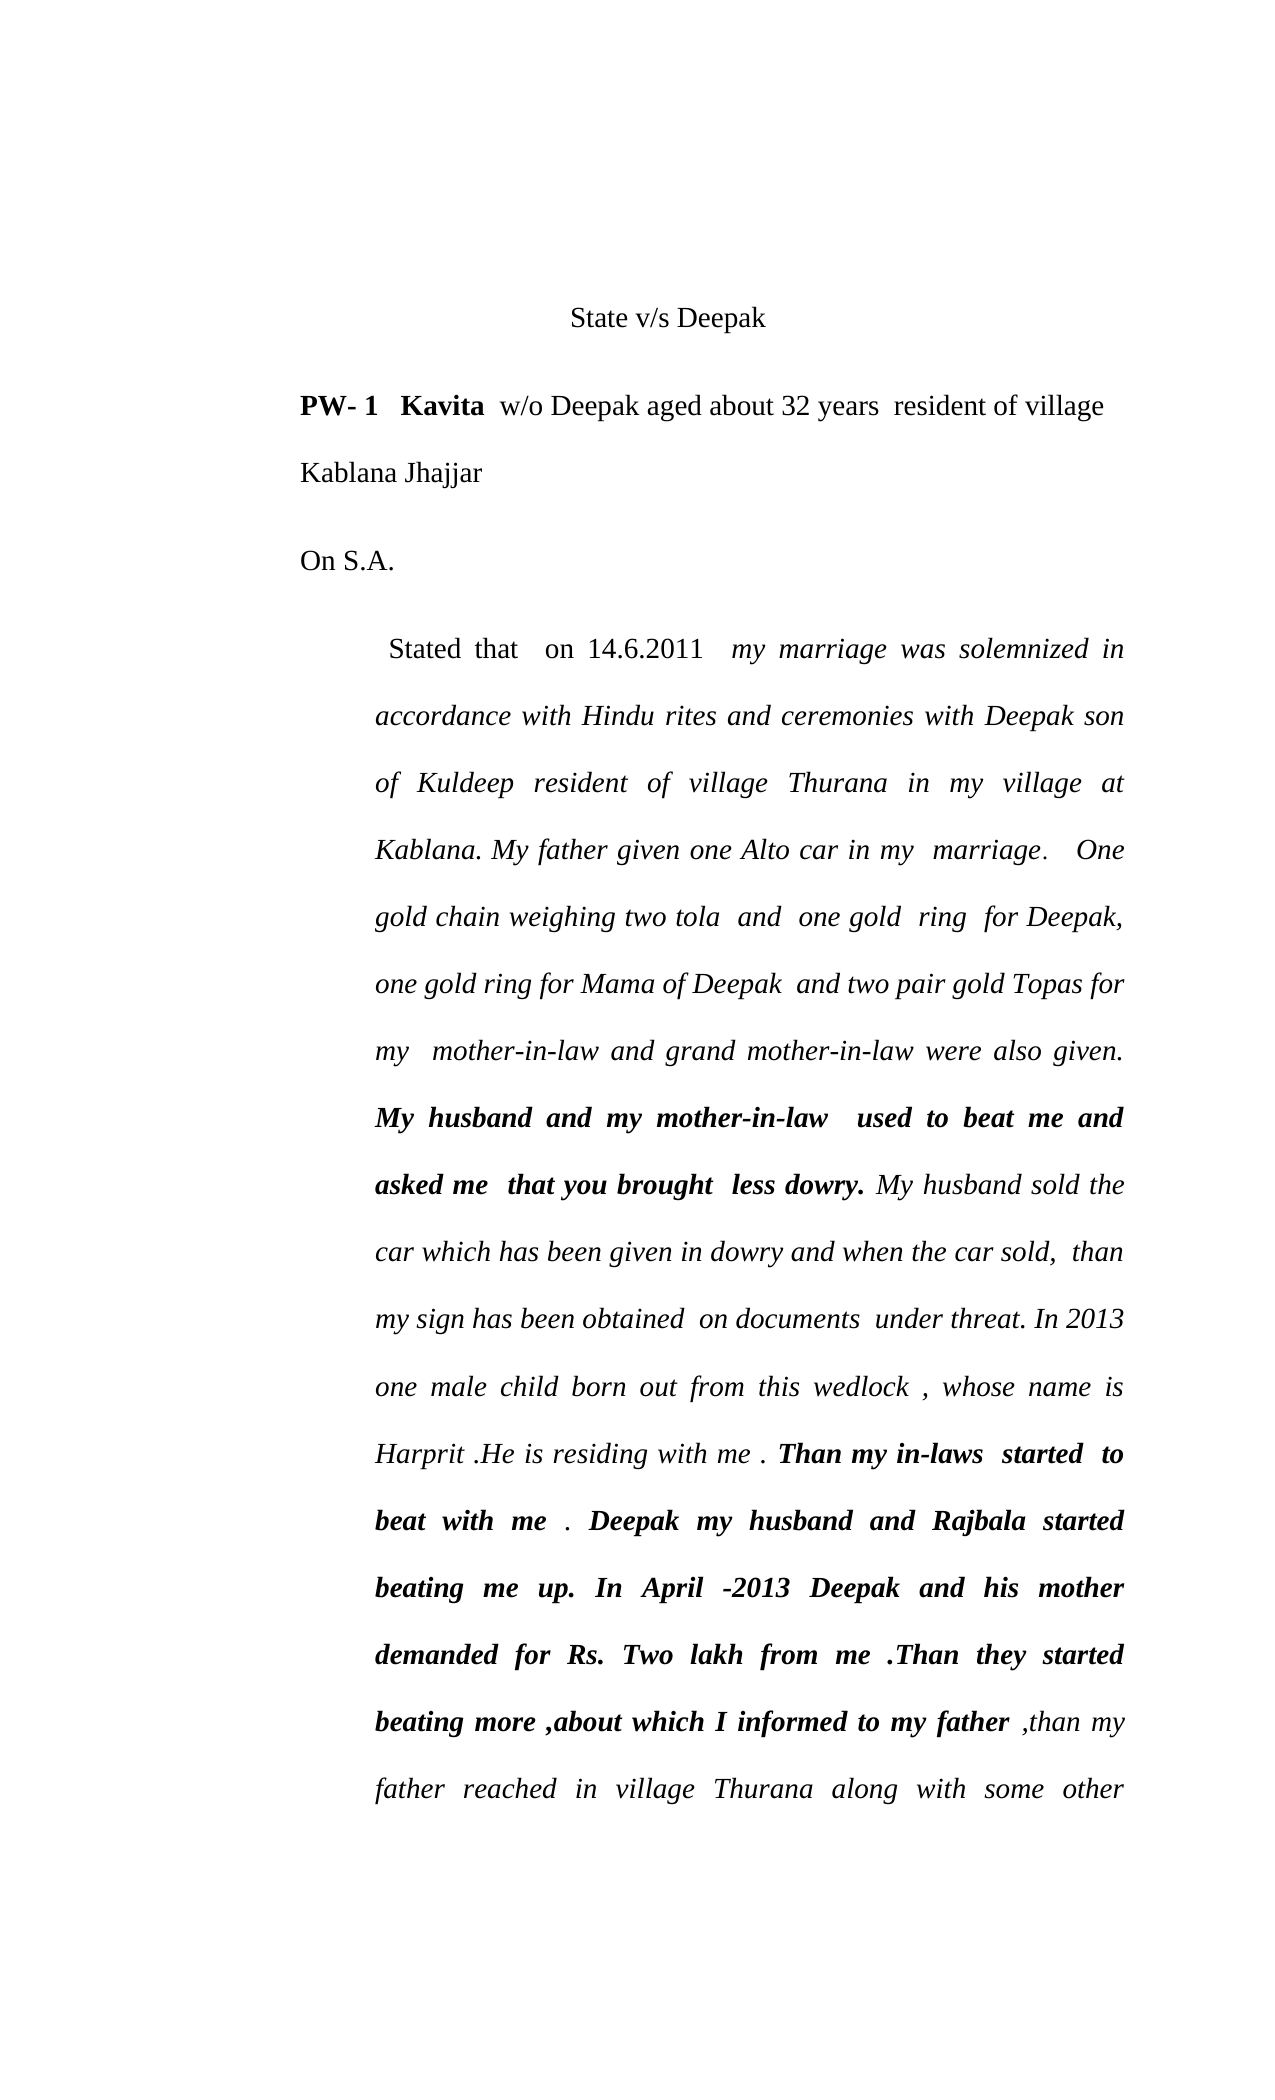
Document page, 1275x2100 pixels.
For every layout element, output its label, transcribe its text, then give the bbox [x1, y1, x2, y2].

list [375, 631, 1125, 1805]
text State v/s Deepak [300, 300, 1125, 333]
text PW- 1 Kavita w/o Deepak aged about 32 years resident of village Kablana Jhajjar [300, 388, 1125, 488]
text On S.A. [300, 543, 1125, 576]
